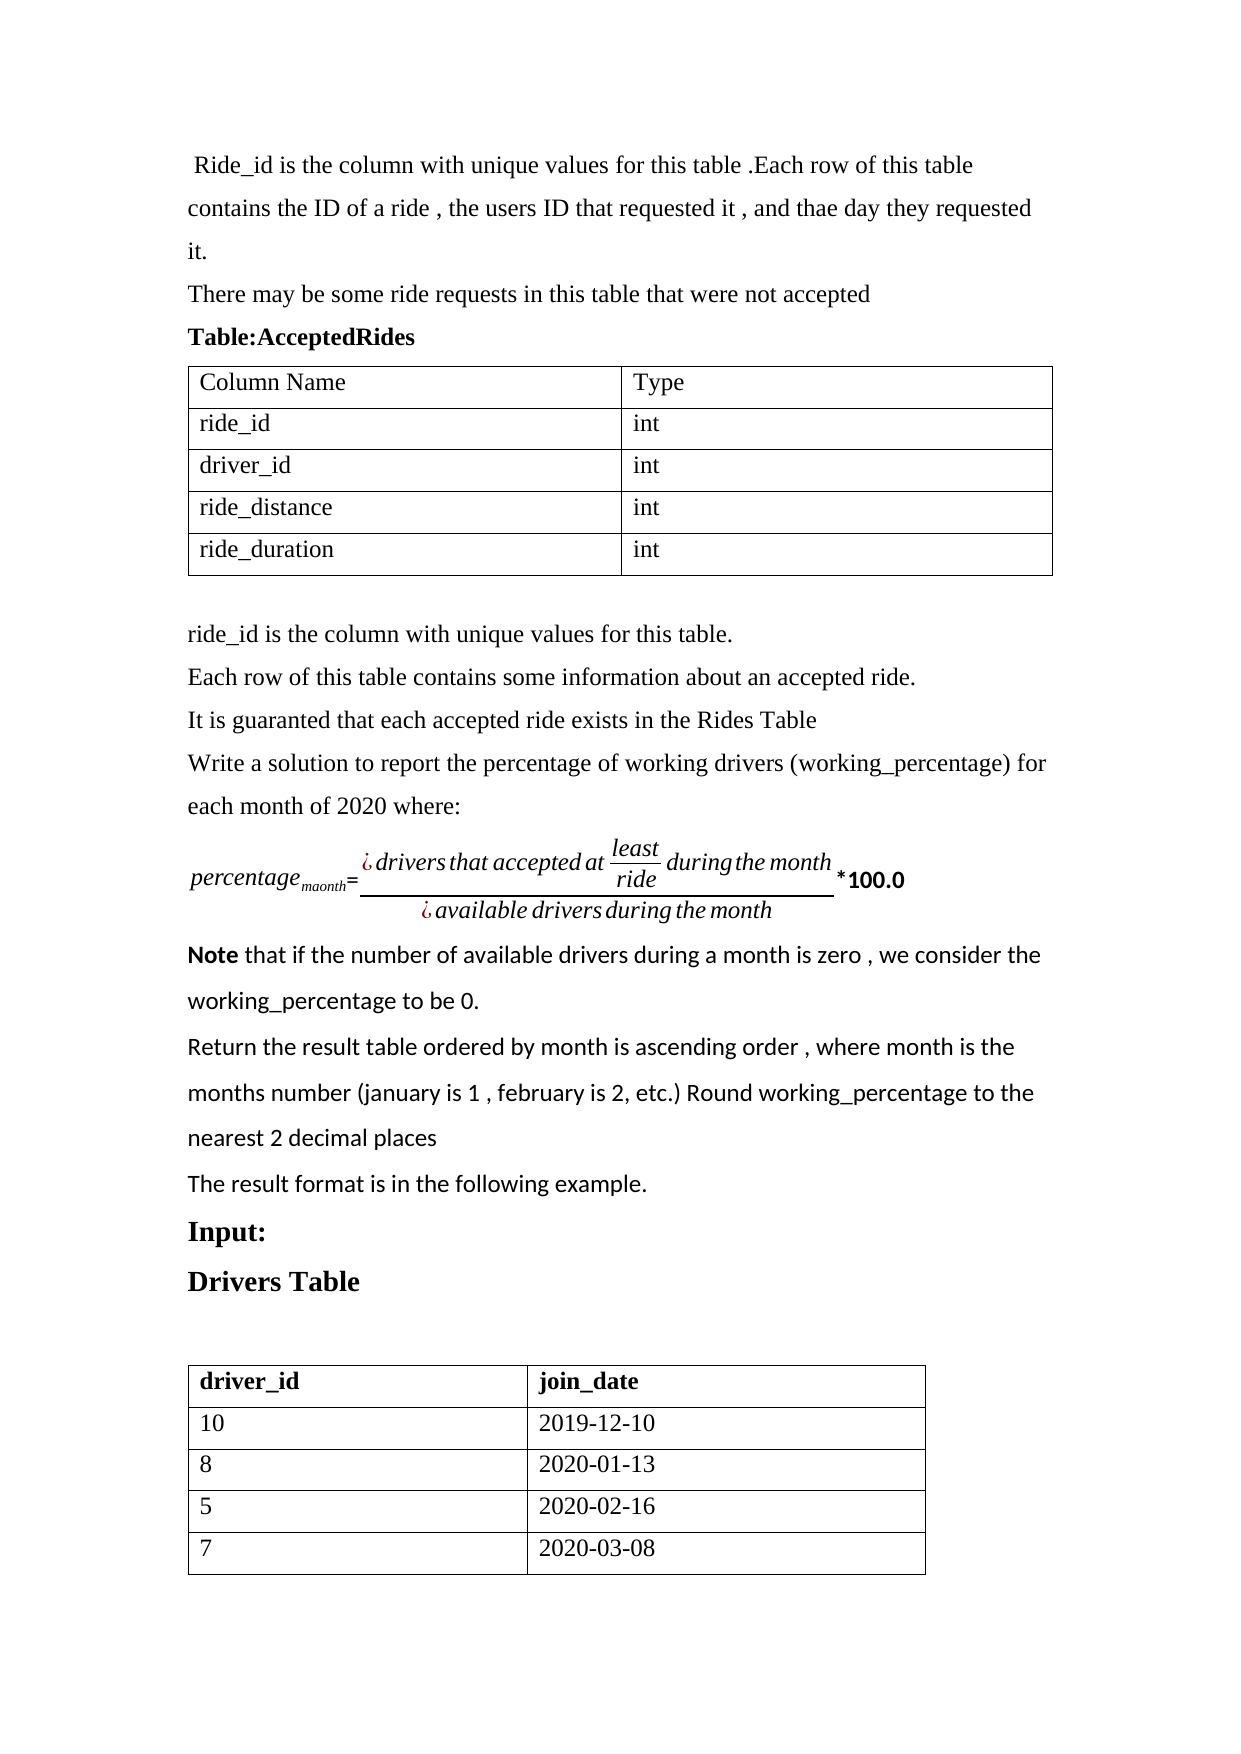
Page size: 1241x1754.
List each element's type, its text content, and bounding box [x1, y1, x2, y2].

table_cell int [622, 492, 1052, 533]
table_cell int [622, 534, 1052, 574]
table_cell 8 [189, 1450, 527, 1490]
text Ride_id is the column with unique values for this table .Each row of this table contains the ID of a ride , the users ID that requested it , and thae day they requested it. [187, 150, 1053, 265]
text The result format is in the following example. [187, 1168, 1053, 1199]
text Table:AcceptedRides [187, 322, 1053, 351]
text Drivers Table [187, 1264, 1053, 1298]
text There may be some ride requests in this table that were not accepted [187, 279, 1053, 308]
table_header Column Name [189, 367, 621, 407]
text Note that if the number of available drivers during a month is zero , we consider the working_percentage to be 0. [187, 940, 1053, 1016]
text Return the result table ordered by month is ascending order , where month is the months number (january is 1 , february is 2, etc.) Round working_percentage to the nearest 2 decimal places [187, 1031, 1053, 1153]
table_cell ride_duration [189, 534, 621, 574]
text =*100.0 [187, 834, 1053, 924]
table_cell 2019-12-10 [528, 1408, 925, 1448]
table_cell 5 [189, 1491, 527, 1532]
text Each row of this table contains some information about an accepted ride. [187, 662, 1053, 691]
table_cell 7 [189, 1533, 527, 1574]
table_cell 10 [189, 1408, 527, 1448]
text Write a solution to report the percentage of working drivers (working_percentage) for each month of 2020 where: [187, 748, 1053, 820]
table_cell 2020-03-08 [528, 1533, 925, 1574]
text It is guaranted that each accepted ride exists in the Rides Table [187, 705, 1053, 734]
text Input: [187, 1214, 1053, 1248]
table_cell 2020-01-13 [528, 1450, 925, 1490]
table_cell ride_id [189, 409, 621, 449]
table_header join_date [528, 1366, 925, 1407]
table_header driver_id [189, 1366, 527, 1407]
table_cell int [622, 409, 1052, 449]
text ride_id is the column with unique values for this table. [187, 619, 1053, 647]
table_cell 2020-02-16 [528, 1491, 925, 1532]
table_cell int [622, 450, 1052, 491]
table_cell driver_id [189, 450, 621, 491]
table_cell ride_distance [189, 492, 621, 533]
table_header Type [622, 367, 1052, 407]
